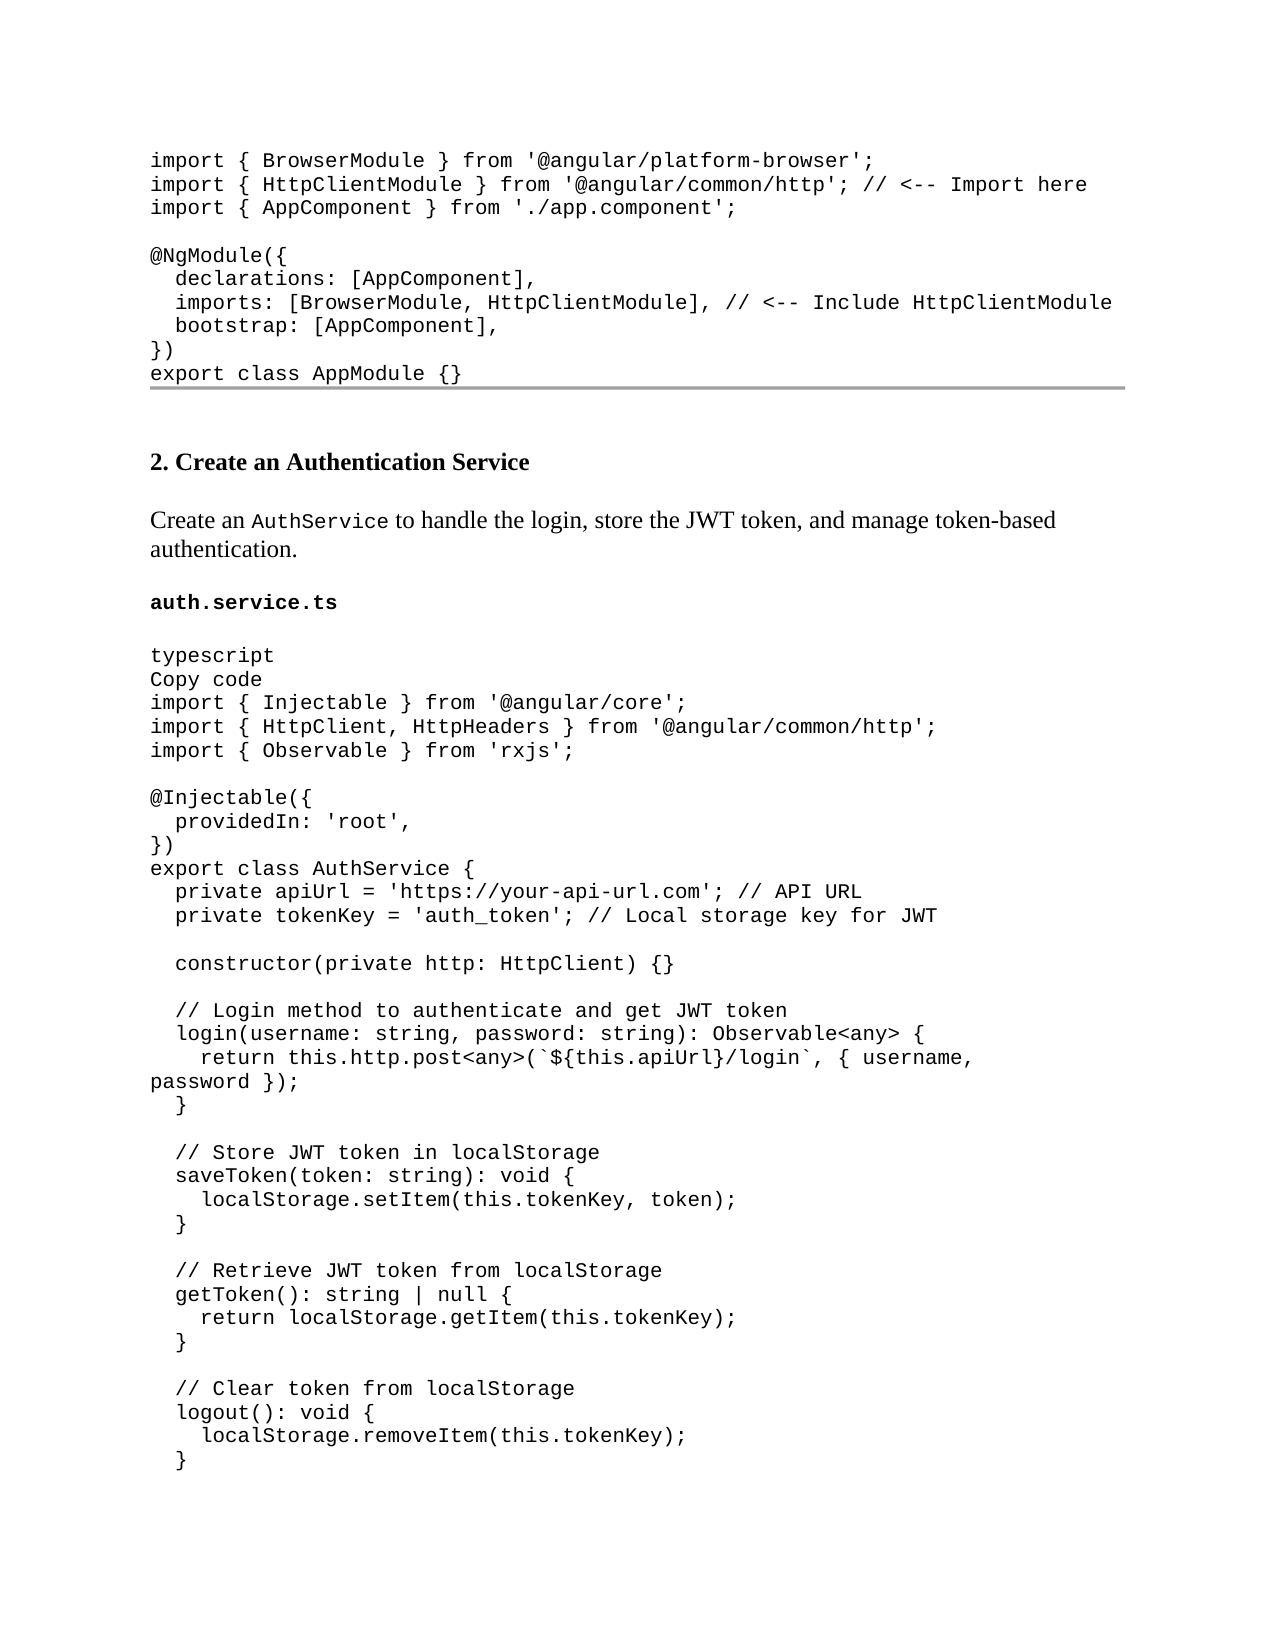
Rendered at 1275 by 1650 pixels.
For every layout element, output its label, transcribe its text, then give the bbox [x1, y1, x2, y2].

text import { BrowserModule } from '@angular/platform-browser'; [150, 150, 1125, 174]
text // Store JWT token in localStorage [150, 1142, 1125, 1165]
text } [150, 1449, 1125, 1473]
text import { AppComponent } from './app.component'; [150, 197, 1125, 221]
text } [150, 1331, 1125, 1354]
text imports: [BrowserModule, HttpClientModule], // <-- Include HttpClientModule [150, 292, 1125, 316]
text logout(): void { [150, 1402, 1125, 1425]
text // Login method to authenticate and get JWT token [150, 1000, 1125, 1023]
text private tokenKey = 'auth_token'; // Local storage key for JWT [150, 905, 1125, 929]
text // Retrieve JWT token from localStorage [150, 1260, 1125, 1283]
text saveToken(token: string): void { [150, 1165, 1125, 1189]
text typescript [150, 645, 1125, 669]
text } [150, 1094, 1125, 1118]
text providedIn: 'root', [150, 811, 1125, 834]
text import { HttpClientModule } from '@angular/common/http'; // <-- Import here [150, 174, 1125, 197]
text getToken(): string | null { [150, 1283, 1125, 1307]
text bootstrap: [AppComponent], [150, 316, 1125, 339]
text // Clear token from localStorage [150, 1378, 1125, 1402]
text return localStorage.getItem(this.tokenKey); [150, 1307, 1125, 1331]
text private apiUrl = 'https://your-api-url.com'; // API URL [150, 882, 1125, 905]
text }) [150, 339, 1125, 363]
text }) [150, 834, 1125, 858]
text @Injectable({ [150, 787, 1125, 811]
text localStorage.setItem(this.tokenKey, token); [150, 1189, 1125, 1213]
text login(username: string, password: string): Observable<any> { [150, 1023, 1125, 1047]
text Create an AuthService to handle the login, store the JWT token, and manage token-based authentication. [150, 505, 1125, 563]
text @NgModule({ [150, 244, 1125, 268]
text constructor(private http: HttpClient) {} [150, 952, 1125, 976]
text localStorage.removeItem(this.tokenKey); [150, 1425, 1125, 1449]
text } [150, 1213, 1125, 1236]
text import { HttpClient, HttpHeaders } from '@angular/common/http'; [150, 716, 1125, 740]
text auth.service.ts [150, 592, 1125, 616]
text import { Observable } from 'rxjs'; [150, 740, 1125, 763]
text Copy code [150, 669, 1125, 692]
text return this.http.post<any>(`${this.apiUrl}/login`, { username, password }); [150, 1047, 1125, 1094]
text 2. Create an Authentication Service [150, 447, 1125, 476]
text export class AuthService { [150, 858, 1125, 882]
text declarations: [AppComponent], [150, 268, 1125, 292]
text export class AppModule {} [150, 363, 1125, 386]
text import { Injectable } from '@angular/core'; [150, 692, 1125, 716]
